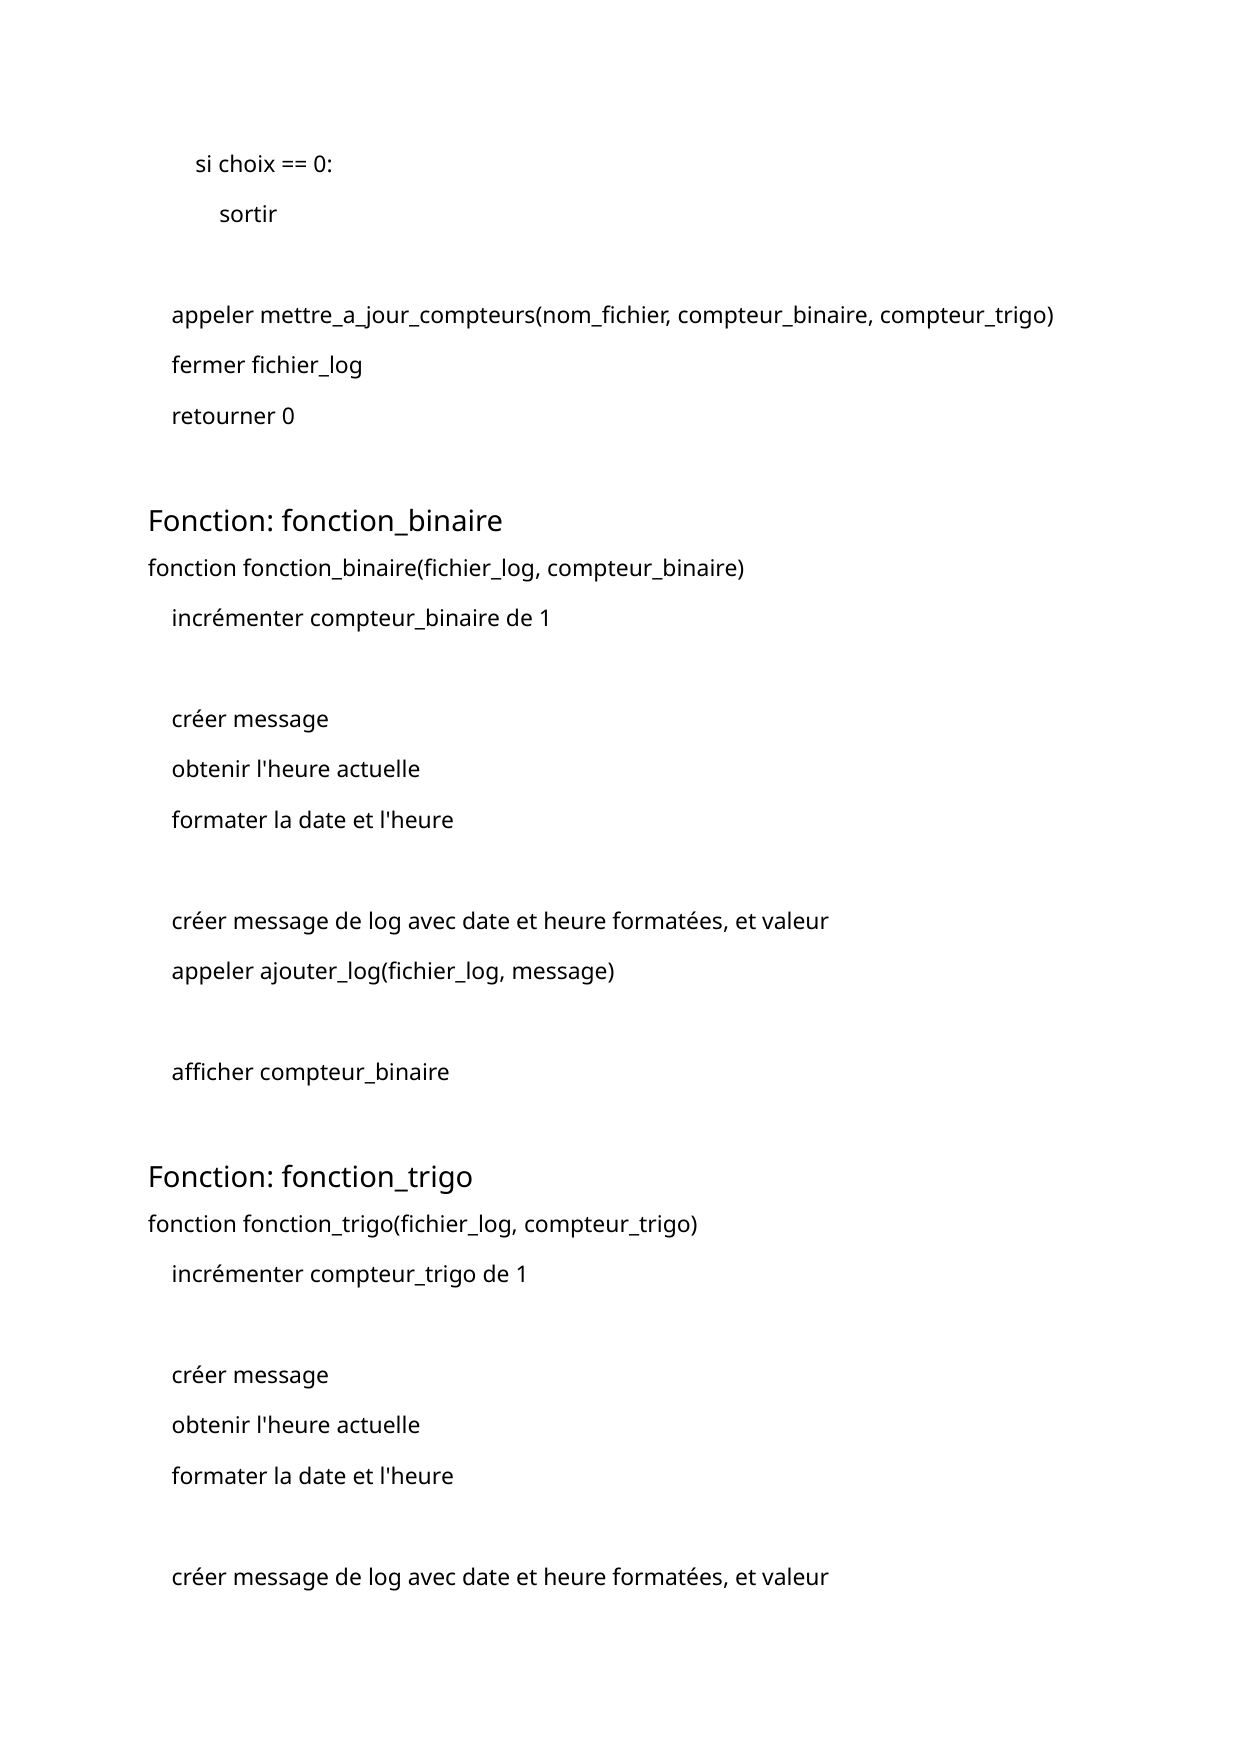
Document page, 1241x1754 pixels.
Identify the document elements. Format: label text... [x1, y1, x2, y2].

text fonction fonction_binaire(fichier_log, compteur_binaire) [148, 552, 1093, 583]
text formater la date et l'heure [148, 804, 1093, 835]
text retourner 0 [148, 400, 1093, 431]
text appeler mettre_a_jour_compteurs(nom_fichier, compteur_binaire, compteur_trigo) [148, 299, 1093, 330]
text créer message de log avec date et heure formatées, et valeur [148, 904, 1093, 936]
text incrémenter compteur_binaire de 1 [148, 602, 1093, 633]
text créer message de log avec date et heure formatées, et valeur [148, 1561, 1093, 1592]
text créer message [148, 1359, 1093, 1390]
text appeler ajouter_log(fichier_log, message) [148, 955, 1093, 986]
text créer message [148, 703, 1093, 734]
text obtenir l'heure actuelle [148, 1409, 1093, 1441]
text fermer fichier_log [148, 349, 1093, 381]
text incrémenter compteur_trigo de 1 [148, 1258, 1093, 1289]
text obtenir l'heure actuelle [148, 753, 1093, 784]
text fonction fonction_trigo(fichier_log, compteur_trigo) [148, 1208, 1093, 1239]
text afficher compteur_binaire [148, 1056, 1093, 1087]
subtitle Fonction: fonction_trigo [148, 1157, 1093, 1196]
text formater la date et l'heure [148, 1460, 1093, 1491]
text sortir [148, 198, 1093, 229]
subtitle Fonction: fonction_binaire [148, 501, 1093, 540]
text si choix == 0: [148, 148, 1093, 179]
